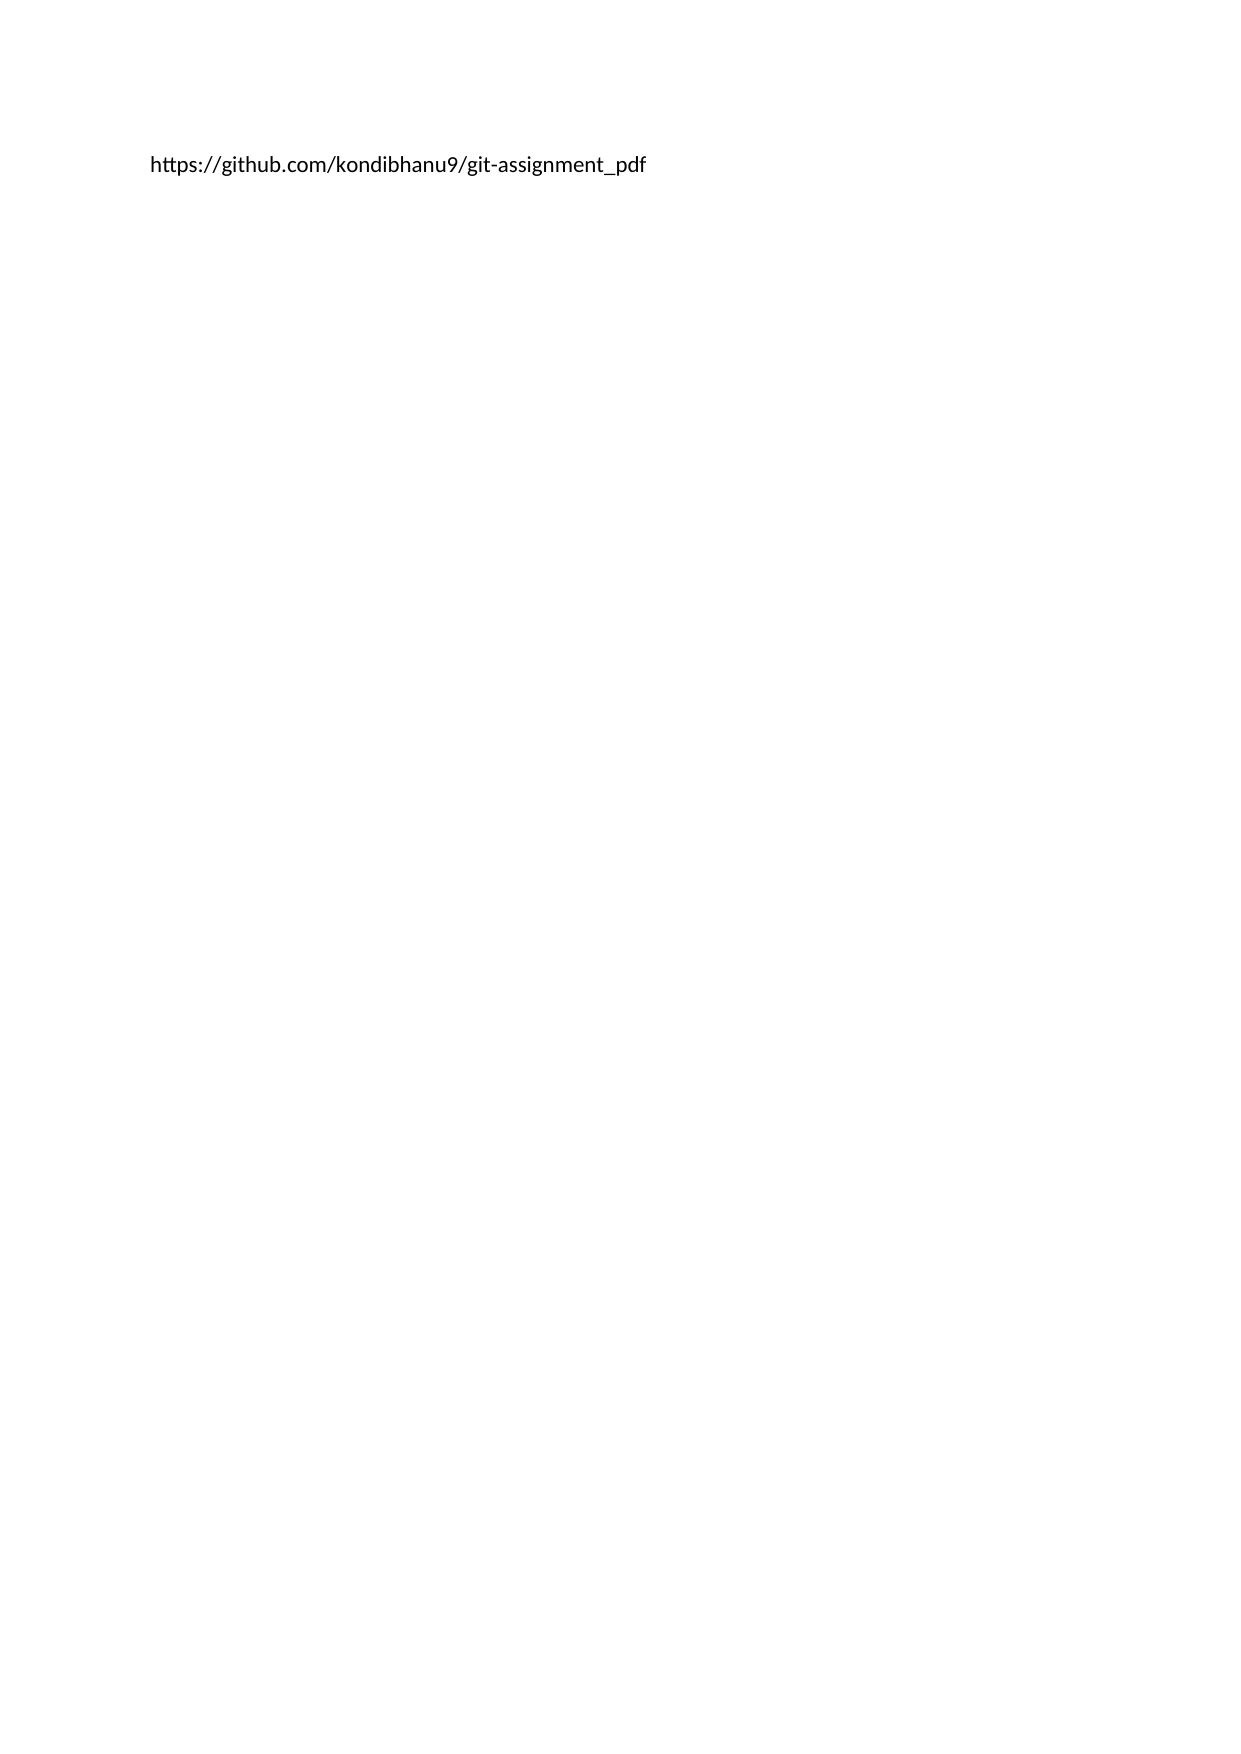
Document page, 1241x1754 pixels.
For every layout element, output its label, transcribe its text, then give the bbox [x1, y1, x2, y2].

text https://github.com/kondibhanu9/git-assignment_pdf [150, 150, 1090, 178]
